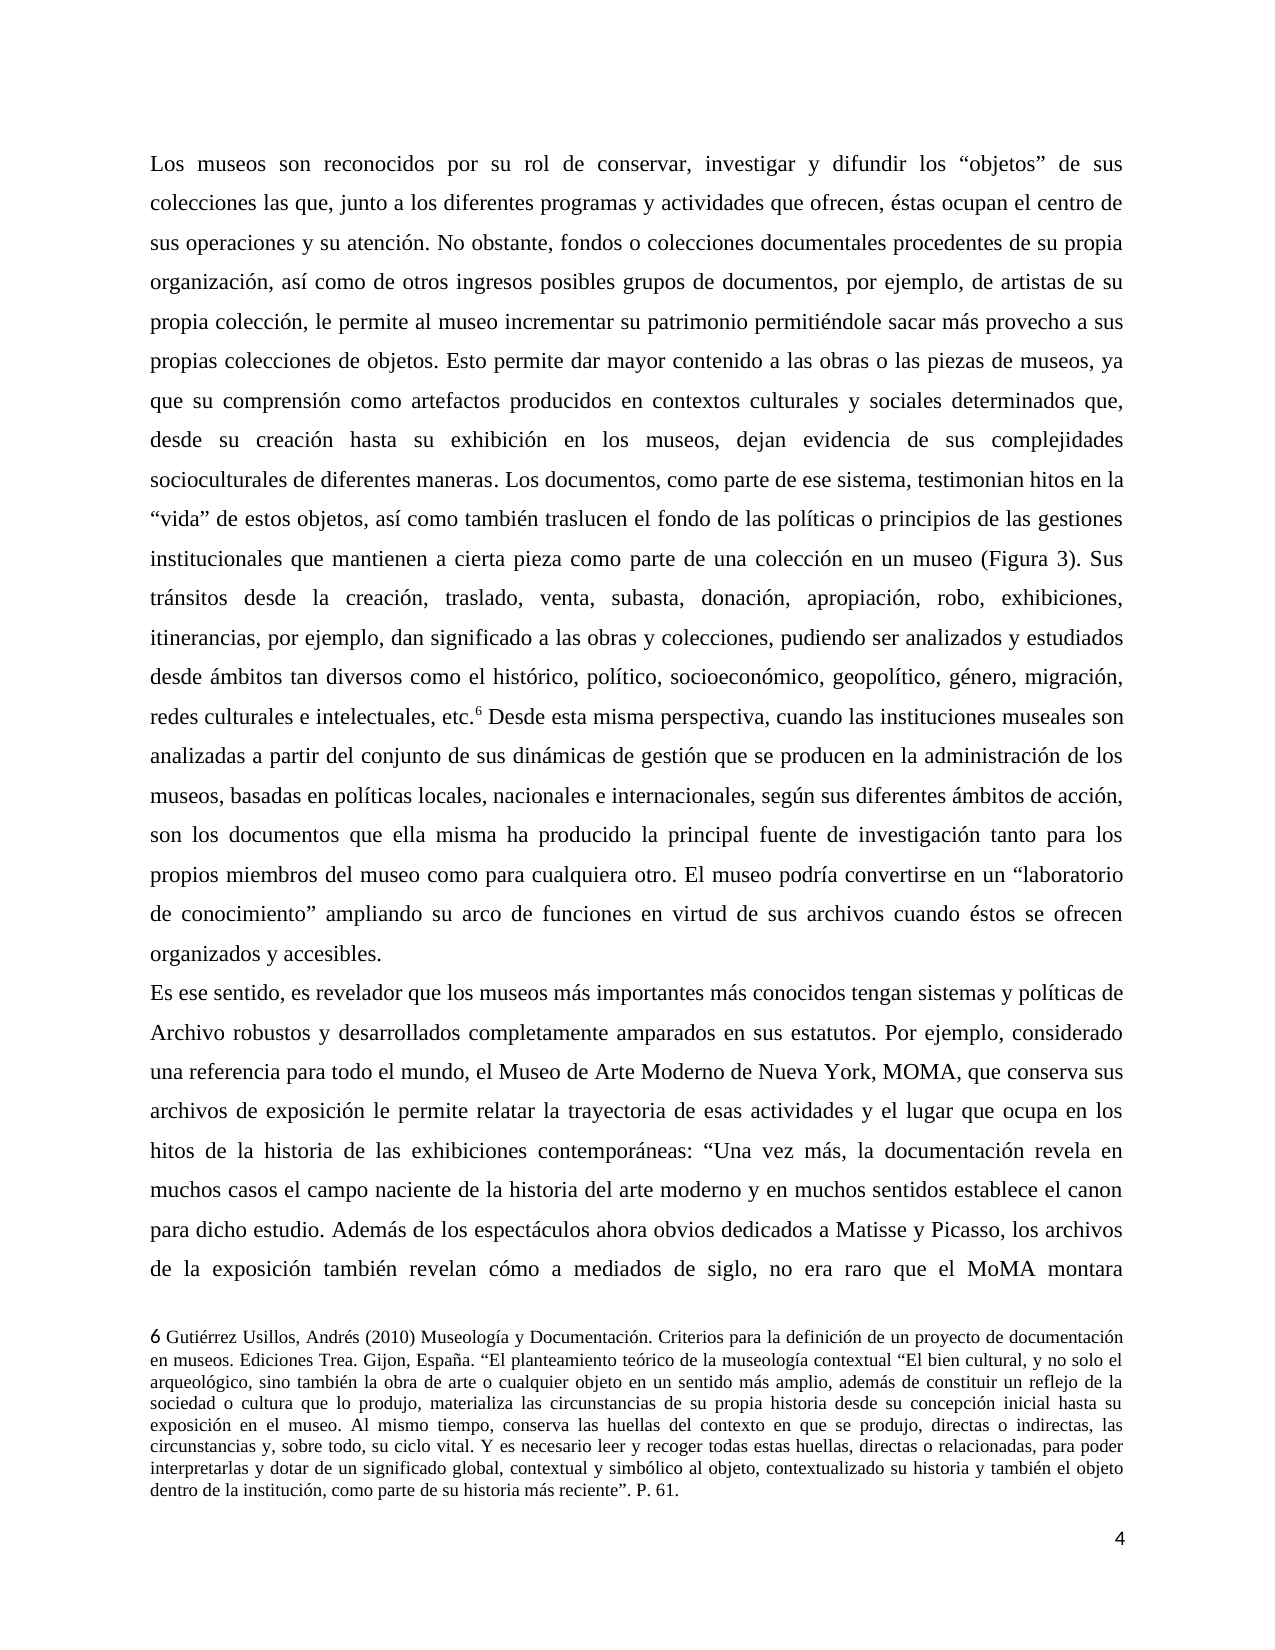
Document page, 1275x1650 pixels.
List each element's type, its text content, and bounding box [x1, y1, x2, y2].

text Los museos son reconocidos por su rol de conservar, investigar y difundir los “objetos” de sus colecciones las que, junto a los diferentes programas y actividades que ofrecen, éstas ocupan el centro de sus operaciones y su atención. No obstante, fondos o colecciones documentales procedentes de su propia organización, así como de otros ingresos posibles grupos de documentos, por ejemplo, de artistas de su propia colección, le permite al museo incrementar su patrimonio permitiéndole sacar más provecho a sus propias colecciones de objetos. Esto permite dar mayor contenido a las obras o las piezas de museos, ya que su comprensión como artefactos producidos en contextos culturales y sociales determinados que, desde su creación hasta su exhibición en los museos, dejan evidencia de sus complejidades socioculturales de diferentes maneras. Los documentos, como parte de ese sistema, testimonian hitos en la “vida” de estos objetos, así como también traslucen el fondo de las políticas o principios de las gestiones institucionales que mantienen a cierta pieza como parte de una colección en un museo (Figura 3). Sus tránsitos desde la creación, traslado, venta, subasta, donación, apropiación, robo, exhibiciones, itinerancias, por ejemplo, dan significado a las obras y colecciones, pudiendo ser analizados y estudiados desde ámbitos tan diversos como el histórico, político, socioeconómico, geopolítico, género, migración, redes culturales e intelectuales, etc. Desde esta misma perspectiva, cuando las instituciones museales son analizadas a partir del conjunto de sus dinámicas de gestión que se producen en la administración de los museos, basadas en políticas locales, nacionales e internacionales, según sus diferentes ámbitos de acción, son los documentos que ella misma ha producido la principal fuente de investigación tanto para los propios miembros del museo como para cualquiera otro. El museo podría convertirse en un “laboratorio de conocimiento” ampliando su arco de funciones en virtud de sus archivos cuando éstos se ofrecen organizados y accesibles. [150, 150, 1125, 966]
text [150, 979, 1125, 1282]
